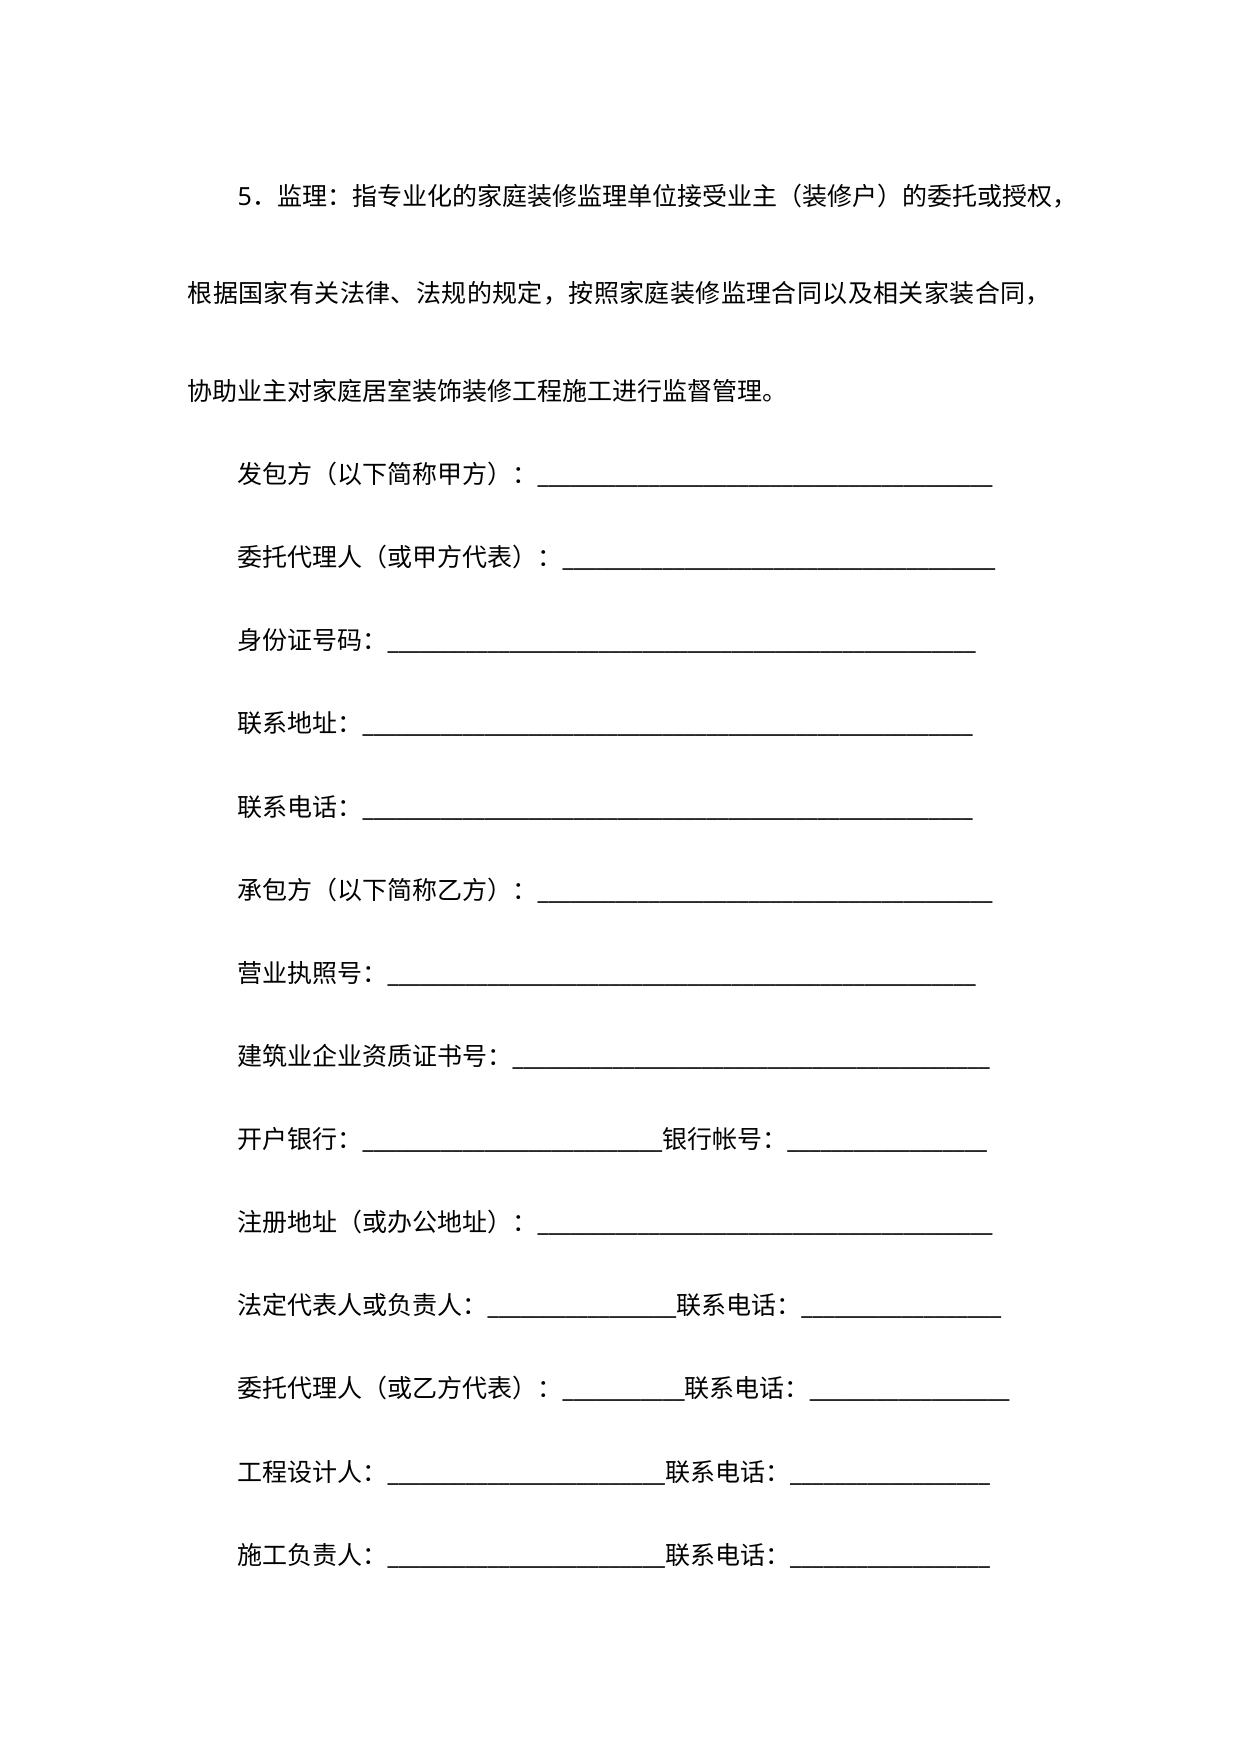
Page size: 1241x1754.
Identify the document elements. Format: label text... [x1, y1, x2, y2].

text 建筑业企业资质证书号：___________________________________________ [187, 1022, 1053, 1087]
text 委托代理人（或甲方代表）：_______________________________________ [187, 523, 1053, 588]
text 5．监理：指专业化的家庭装修监理单位接受业主（装修户）的委托或授权，根据国家有关法律、法规的规定，按照家庭装修监理合同以及相关家装合同，协助业主对家庭居室装饰装修工程施工进行监督管理。 [187, 162, 1053, 422]
text 委托代理人（或乙方代表）：___________联系电话：__________________ [187, 1354, 1053, 1419]
text 营业执照号：_____________________________________________________ [187, 939, 1053, 1004]
text 法定代表人或负责人：_________________联系电话：__________________ [187, 1271, 1053, 1336]
text 联系电话：_______________________________________________________ [187, 773, 1053, 838]
text 承包方（以下简称乙方）：_________________________________________ [187, 856, 1053, 921]
text 身份证号码：_____________________________________________________ [187, 606, 1053, 671]
text 施工负责人：_________________________联系电话：__________________ [187, 1521, 1053, 1586]
text 注册地址（或办公地址）：_________________________________________ [187, 1188, 1053, 1253]
text 开户银行：___________________________银行帐号：__________________ [187, 1105, 1053, 1170]
text 联系地址：_______________________________________________________ [187, 689, 1053, 754]
text 发包方（以下简称甲方）：_________________________________________ [187, 440, 1053, 505]
text 工程设计人：_________________________联系电话：__________________ [187, 1438, 1053, 1503]
